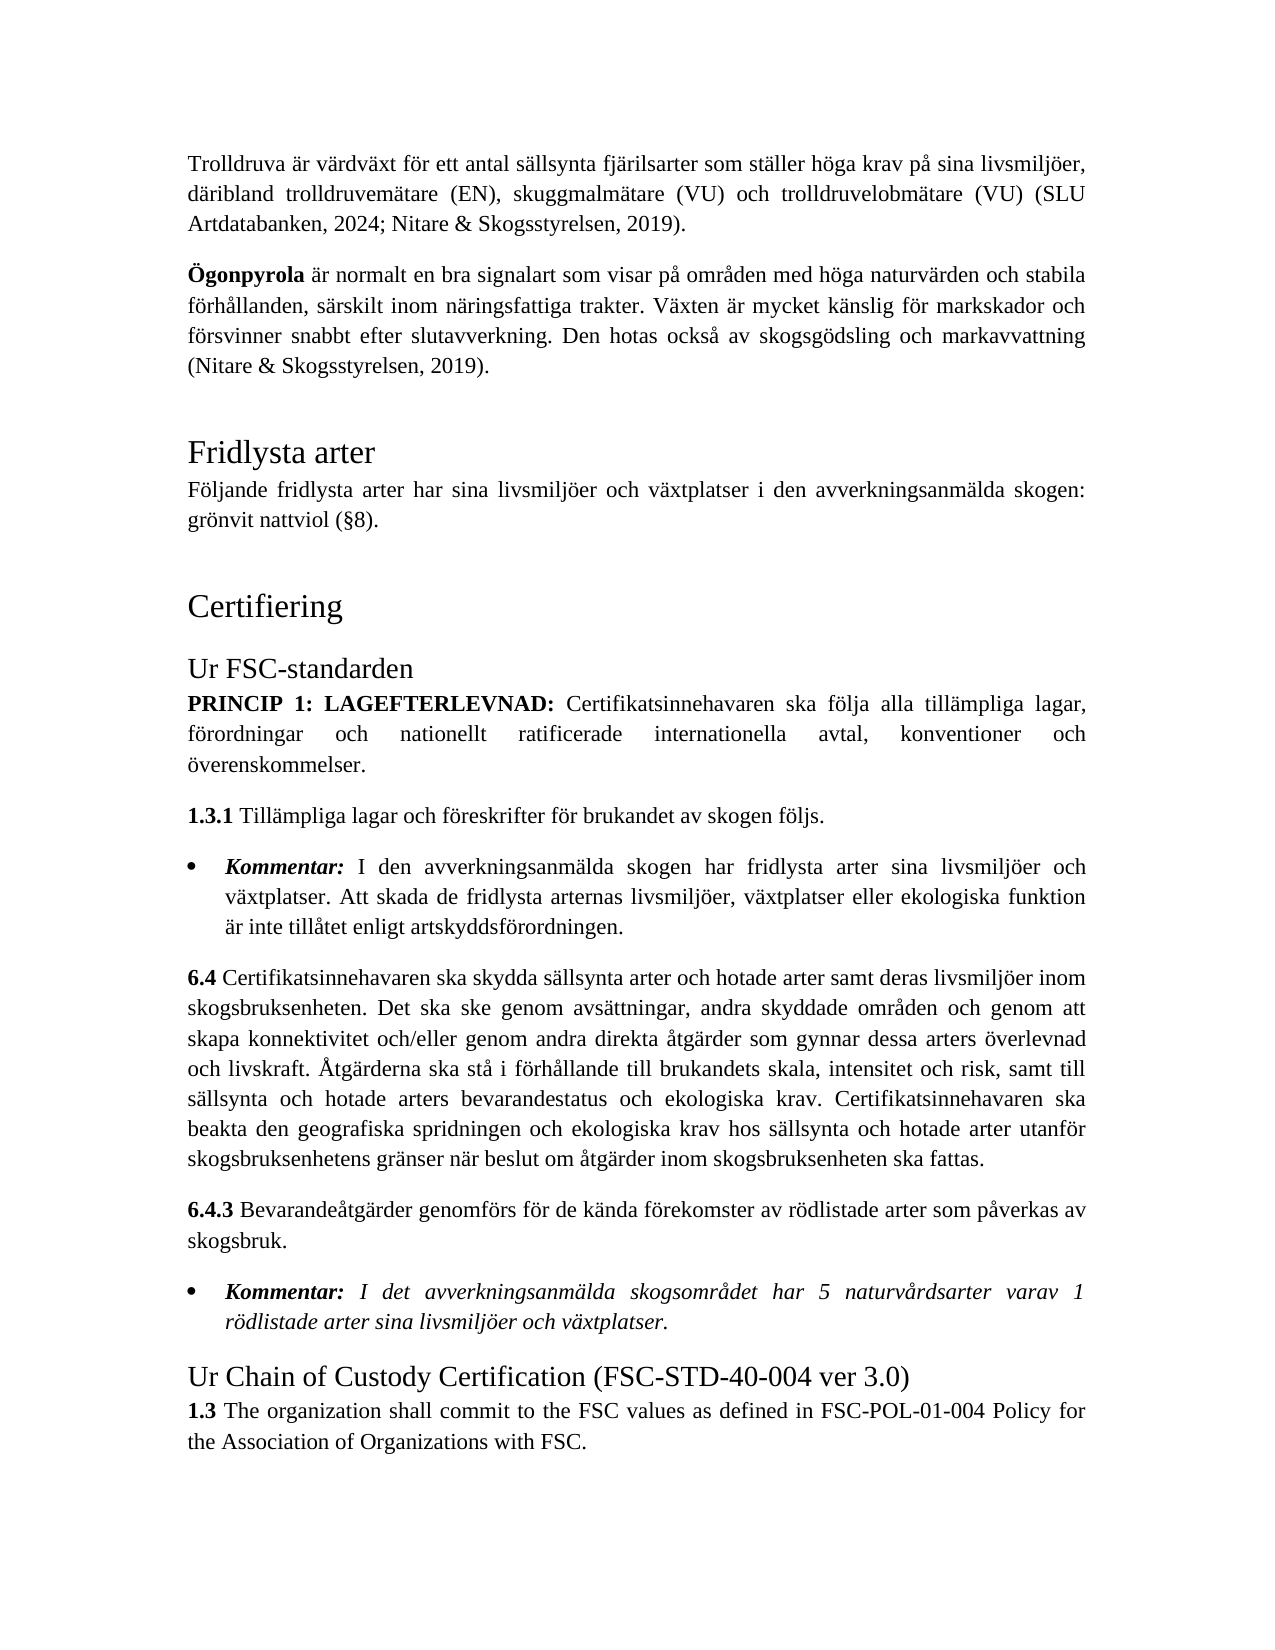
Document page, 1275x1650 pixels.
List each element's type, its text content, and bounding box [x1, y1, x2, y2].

subtitle Fridlysta arter [187, 432, 1087, 471]
text 1.3.1 Tillämpliga lagar och föreskrifter för brukandet av skogen följs. [187, 802, 1087, 828]
subtitle Ur FSC-standarden [187, 652, 1087, 685]
list Kommentar: I den avverkningsanmälda skogen har fridlysta arter sina livsmiljöer och växtplatser. Att skada de fridlysta arternas livsmiljöer, växtplatser eller ekologiska funktion är inte tillåtet enligt artskyddsförordningen. [187, 853, 1087, 939]
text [187, 150, 1087, 237]
text 6.4.3 Bevarandeåtgärder genomförs för de kända förekomster av rödlistade arter som påverkas av skogsbruk. [187, 1196, 1087, 1253]
text Följande fridlysta arter har sina livsmiljöer och växtplatser i den avverkningsanmälda skogen: grönvit nattviol (§8). [187, 476, 1087, 533]
text PRINCIP 1: LAGEFTERLEVNAD: Certifikatsinnehavaren ska följa alla tillämpliga lagar, förordningar och nationellt ratificerade internationella avtal, konventioner och överenskommelser. [187, 690, 1087, 777]
text 6.4 Certifikatsinnehavaren ska skydda sällsynta arter och hotade arter samt deras livsmiljöer inom skogsbruksenheten. Det ska ske genom avsättningar, andra skyddade områden och genom att skapa konnektivitet och/eller genom andra direkta åtgärder som gynnar dessa arters överlevnad och livskraft. Åtgärderna ska stå i förhållande till brukandets skala, intensitet och risk, samt till sällsynta och hotade arters bevarandestatus och ekologiska krav. Certifikatsinnehavaren ska beakta den geografiska spridningen och ekologiska krav hos sällsynta och hotade arter utanför skogsbruksenhetens gränser när beslut om åtgärder inom skogsbruksenheten ska fattas. [187, 964, 1087, 1172]
text Ögonpyrola är normalt en bra signalart som visar på områden med höga naturvärden och stabila förhållanden, särskilt inom näringsfattiga trakter. Växten är mycket känslig för markskador och försvinner snabbt efter slutavverkning. Den hotas också av skogsgödsling och markavvattning (Nitare & Skogsstyrelsen, 2019). [187, 261, 1087, 378]
text 1.3 The organization shall commit to the FSC values as defined in FSC-POL-01-004 Policy for the Association of Organizations with FSC. [187, 1397, 1087, 1454]
subtitle Certifiering [187, 587, 1087, 625]
subtitle Ur Chain of Custody Certification (FSC-STD-40-004 ver 3.0) [187, 1359, 1087, 1392]
list Kommentar: I det avverkningsanmälda skogsområdet har 5 naturvårdsarter varav 1 rödlistade arter sina livsmiljöer och växtplatser. [187, 1278, 1087, 1334]
